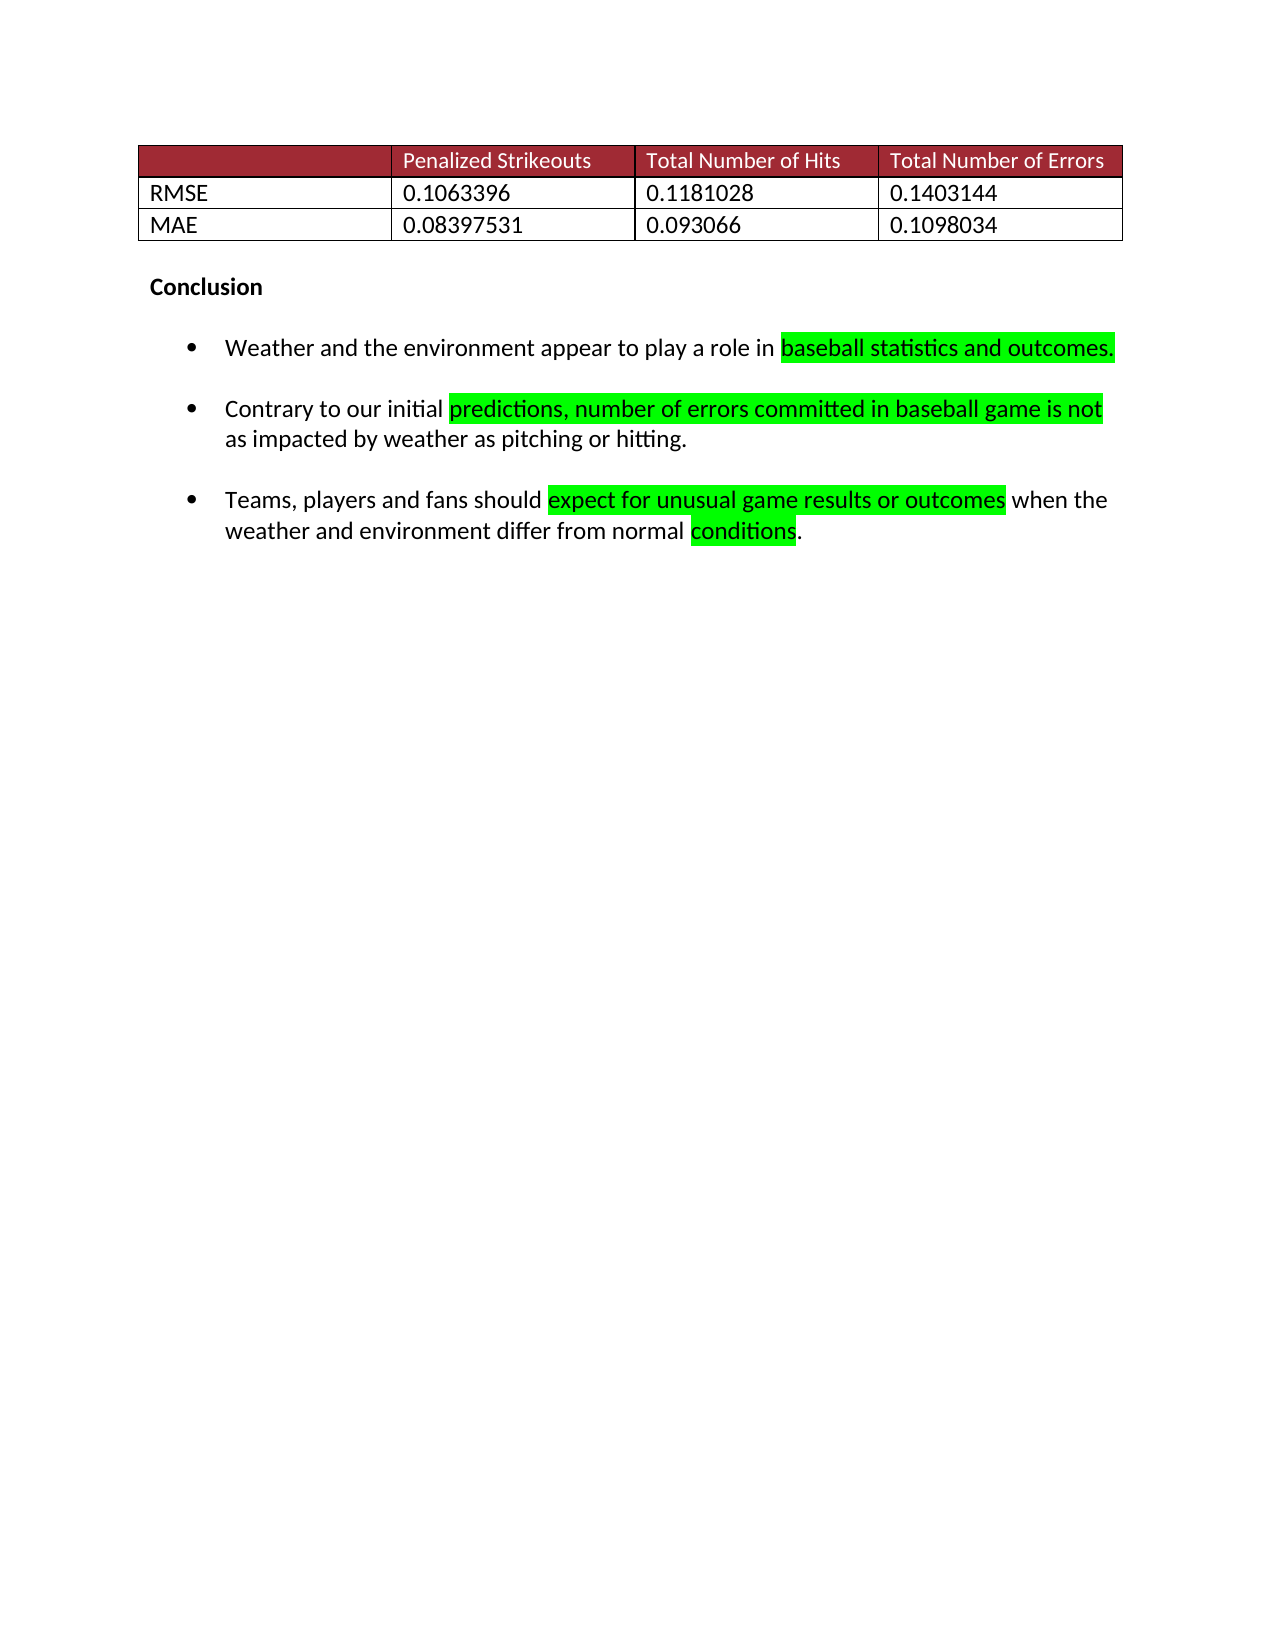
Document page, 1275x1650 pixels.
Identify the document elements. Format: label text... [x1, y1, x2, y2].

list Contrary to our initial predictions, number of errors committed in baseball game is not as impacted by weather as pitching or hitting. [187, 393, 1125, 454]
table_cell 0.08397531 [392, 209, 634, 239]
table_cell 0.1181028 [636, 178, 878, 208]
list Teams, players and fans should expect for unusual game results or outcomes when the weather and environment differ from normal conditions. [796, 485, 1125, 546]
table_header [139, 146, 391, 176]
list Weather and the environment appear to play a role in baseball statistics and outcomes. [187, 332, 781, 363]
table_cell MAE [139, 209, 391, 239]
list Teams, players and fans should expect for unusual game results or outcomes when the weather and environment differ from normal conditions. [187, 485, 691, 546]
table_cell 0.1063396 [392, 178, 634, 208]
text Conclusion [150, 271, 1125, 302]
table_header Penalized Strikeouts [392, 146, 634, 176]
table_cell RMSE [139, 178, 391, 208]
table_cell 0.093066 [636, 209, 878, 239]
table_cell 0.1098034 [879, 209, 1122, 239]
table_header Total Number of Hits [636, 146, 878, 176]
table_cell 0.1403144 [879, 178, 1122, 208]
table_header Total Number of Errors [879, 146, 1122, 176]
